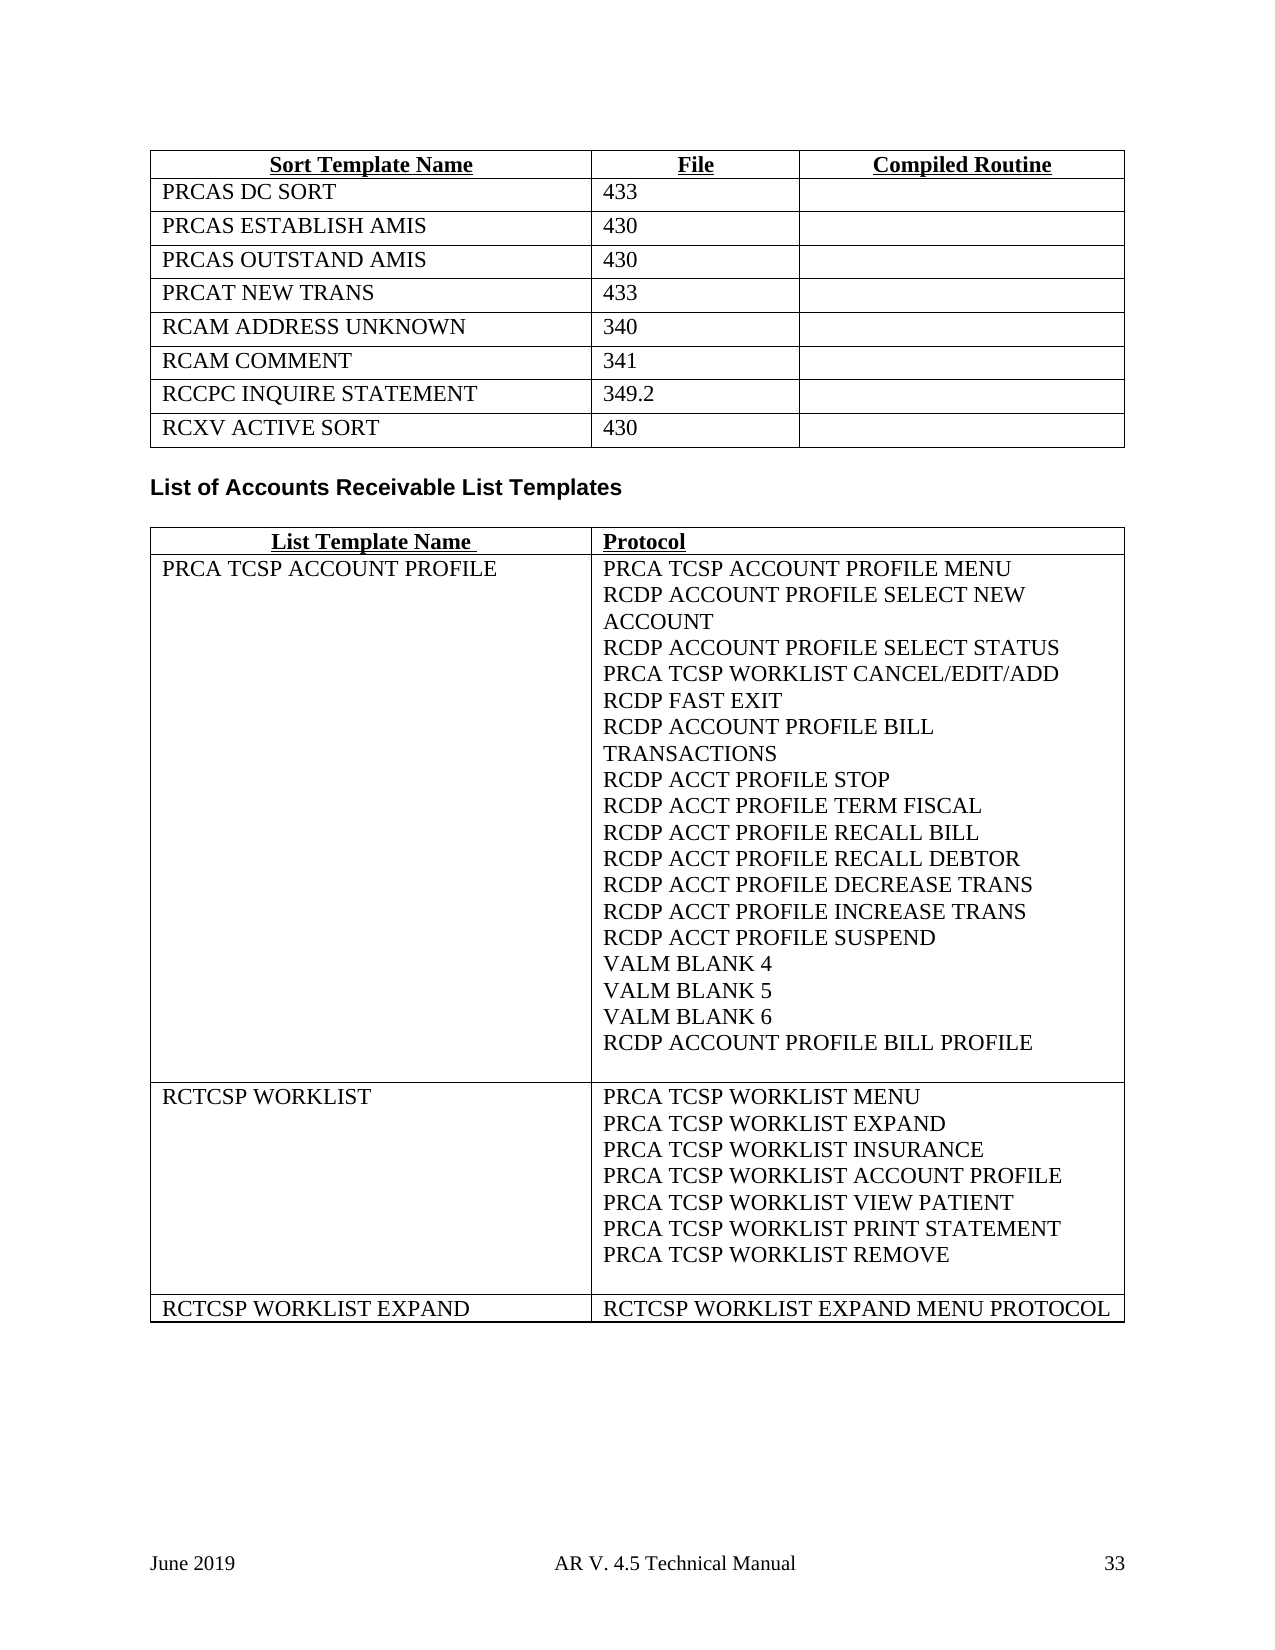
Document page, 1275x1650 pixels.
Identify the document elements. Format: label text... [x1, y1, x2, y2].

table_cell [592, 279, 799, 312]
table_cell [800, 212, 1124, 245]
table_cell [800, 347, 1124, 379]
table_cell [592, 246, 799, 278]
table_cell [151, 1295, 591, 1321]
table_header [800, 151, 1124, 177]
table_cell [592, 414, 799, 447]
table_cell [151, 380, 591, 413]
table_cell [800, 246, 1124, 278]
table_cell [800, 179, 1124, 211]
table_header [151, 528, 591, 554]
subtitle List of Accounts Receivable List Templates [150, 474, 1125, 500]
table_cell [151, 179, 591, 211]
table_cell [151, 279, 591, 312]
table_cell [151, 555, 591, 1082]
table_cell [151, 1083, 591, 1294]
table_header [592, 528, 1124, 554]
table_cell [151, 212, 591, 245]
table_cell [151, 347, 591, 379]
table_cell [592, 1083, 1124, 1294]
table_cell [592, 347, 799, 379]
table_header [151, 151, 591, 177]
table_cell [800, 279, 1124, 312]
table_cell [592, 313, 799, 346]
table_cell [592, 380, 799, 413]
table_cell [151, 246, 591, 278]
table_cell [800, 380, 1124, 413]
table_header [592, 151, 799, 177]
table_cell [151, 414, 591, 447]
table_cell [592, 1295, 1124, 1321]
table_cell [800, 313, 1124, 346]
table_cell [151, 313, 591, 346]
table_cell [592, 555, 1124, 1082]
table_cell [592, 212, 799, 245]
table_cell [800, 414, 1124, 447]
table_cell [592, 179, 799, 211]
